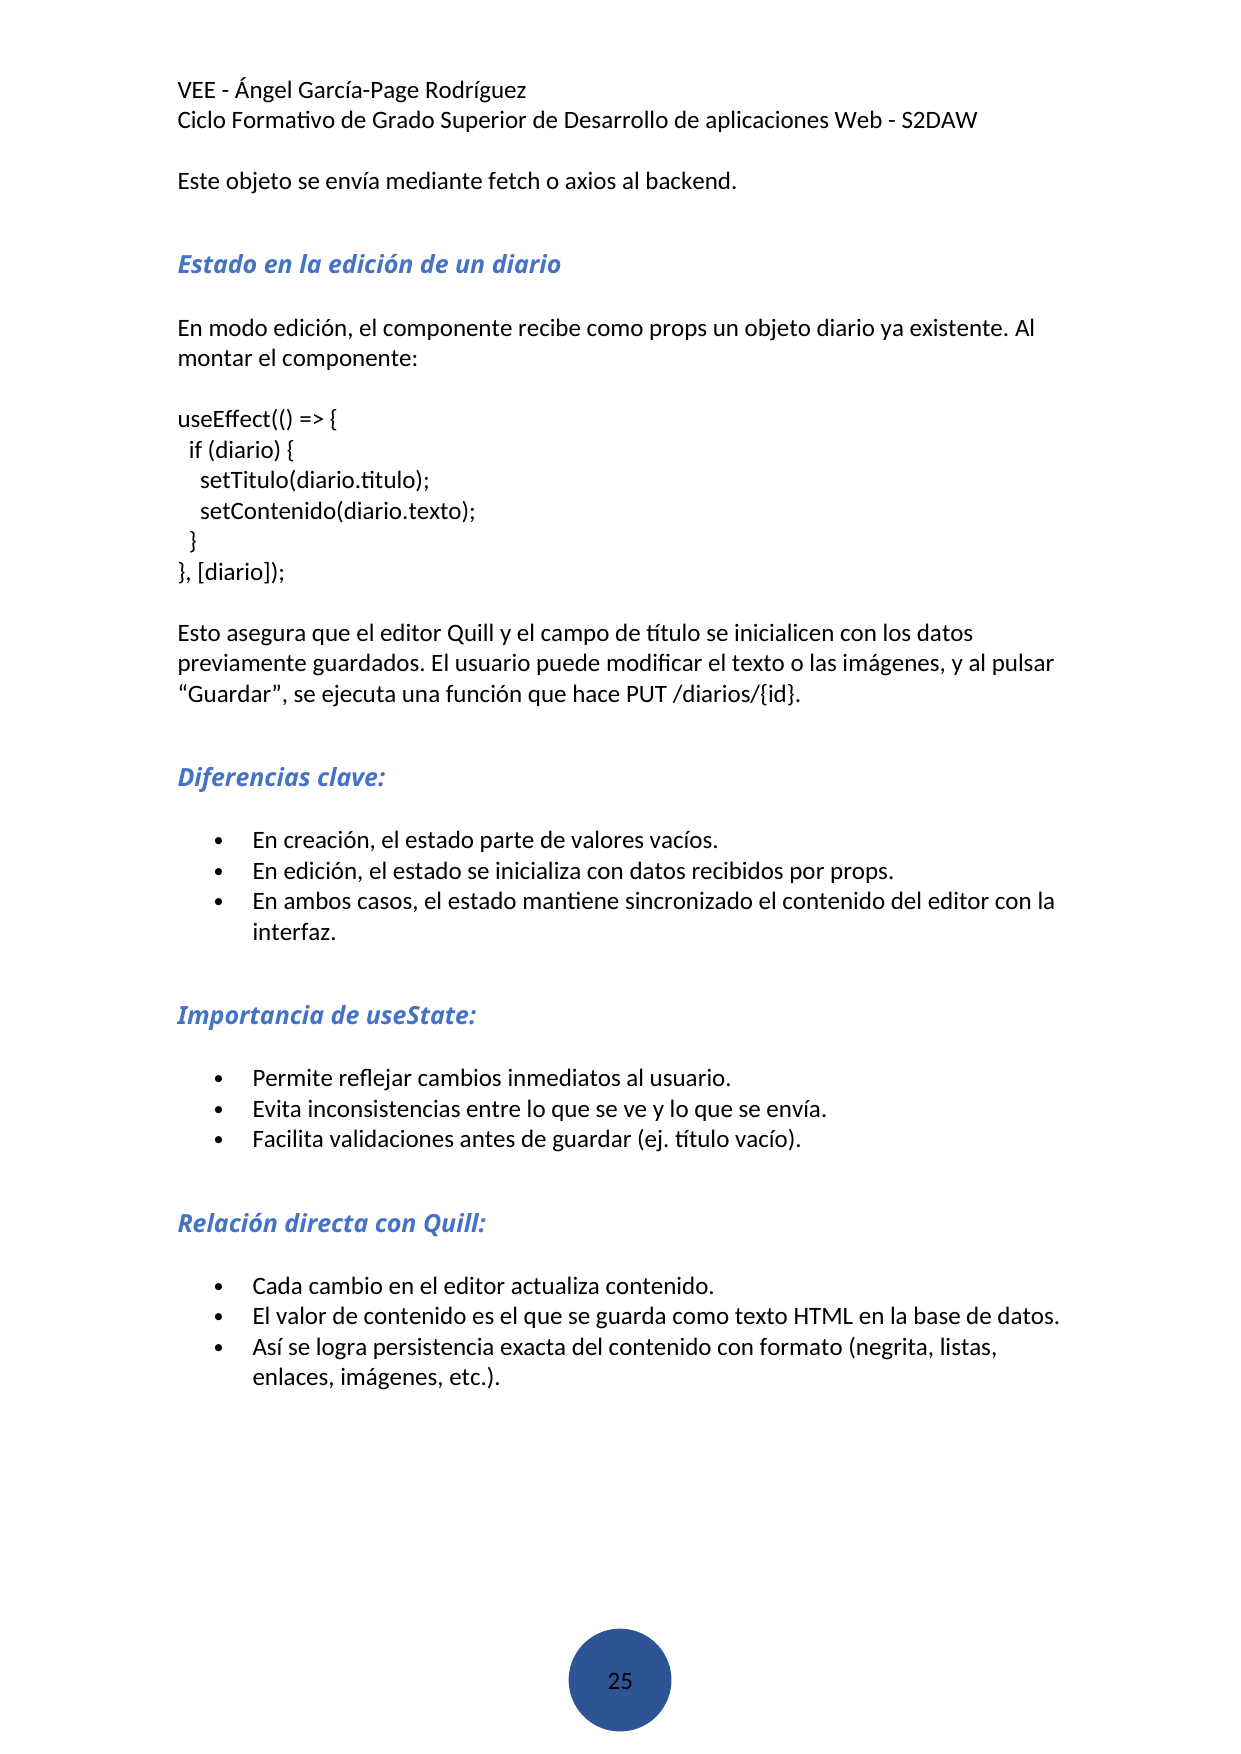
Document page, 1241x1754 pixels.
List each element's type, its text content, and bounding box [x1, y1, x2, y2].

list Así se logra persistencia exacta del contenido con formato (negrita, listas, enlaces, imágenes, etc.). [215, 1331, 1063, 1392]
text Esto asegura que el editor Quill y el campo de título se inicialicen con los datos previamente guardados. El usuario puede modificar el texto o las imágenes, y al pulsar “Guardar”, se ejecuta una función que hace PUT /diarios/{id}. [177, 617, 1063, 708]
subtitle Relación directa con Quill: [177, 1205, 1063, 1239]
text } [177, 525, 1063, 556]
text En modo edición, el componente recibe como props un objeto diario ya existente. Al montar el componente: [177, 312, 1063, 373]
text setTitulo(diario.titulo); [177, 464, 1063, 495]
list En edición, el estado se inicializa con datos recibidos por props. [215, 855, 1063, 886]
text useEffect(() => { [177, 403, 1063, 434]
list En creación, el estado parte de valores vacíos. [215, 824, 1063, 855]
list El valor de contenido es el que se guarda como texto HTML en la base de datos. [215, 1301, 1063, 1331]
subtitle Diferencias clave: [177, 760, 1063, 794]
text }, [diario]); [177, 556, 1063, 586]
list Permite reflejar cambios inmediatos al usuario. [215, 1062, 1063, 1093]
list Evita inconsistencias entre lo que se ve y lo que se envía. [215, 1093, 1063, 1123]
subtitle Importancia de useState: [177, 998, 1063, 1032]
text Este objeto se envía mediante fetch o axios al backend. [177, 165, 1063, 196]
list Facilita validaciones antes de guardar (ej. título vacío). [215, 1123, 1063, 1154]
list Cada cambio en el editor actualiza contenido. [215, 1270, 1063, 1301]
text if (diario) { [177, 434, 1063, 464]
list En ambos casos, el estado mantiene sincronizado el contenido del editor con la interfaz. [215, 886, 1063, 947]
subtitle Estado en la edición de un diario [177, 247, 1063, 281]
text setContenido(diario.texto); [177, 495, 1063, 525]
